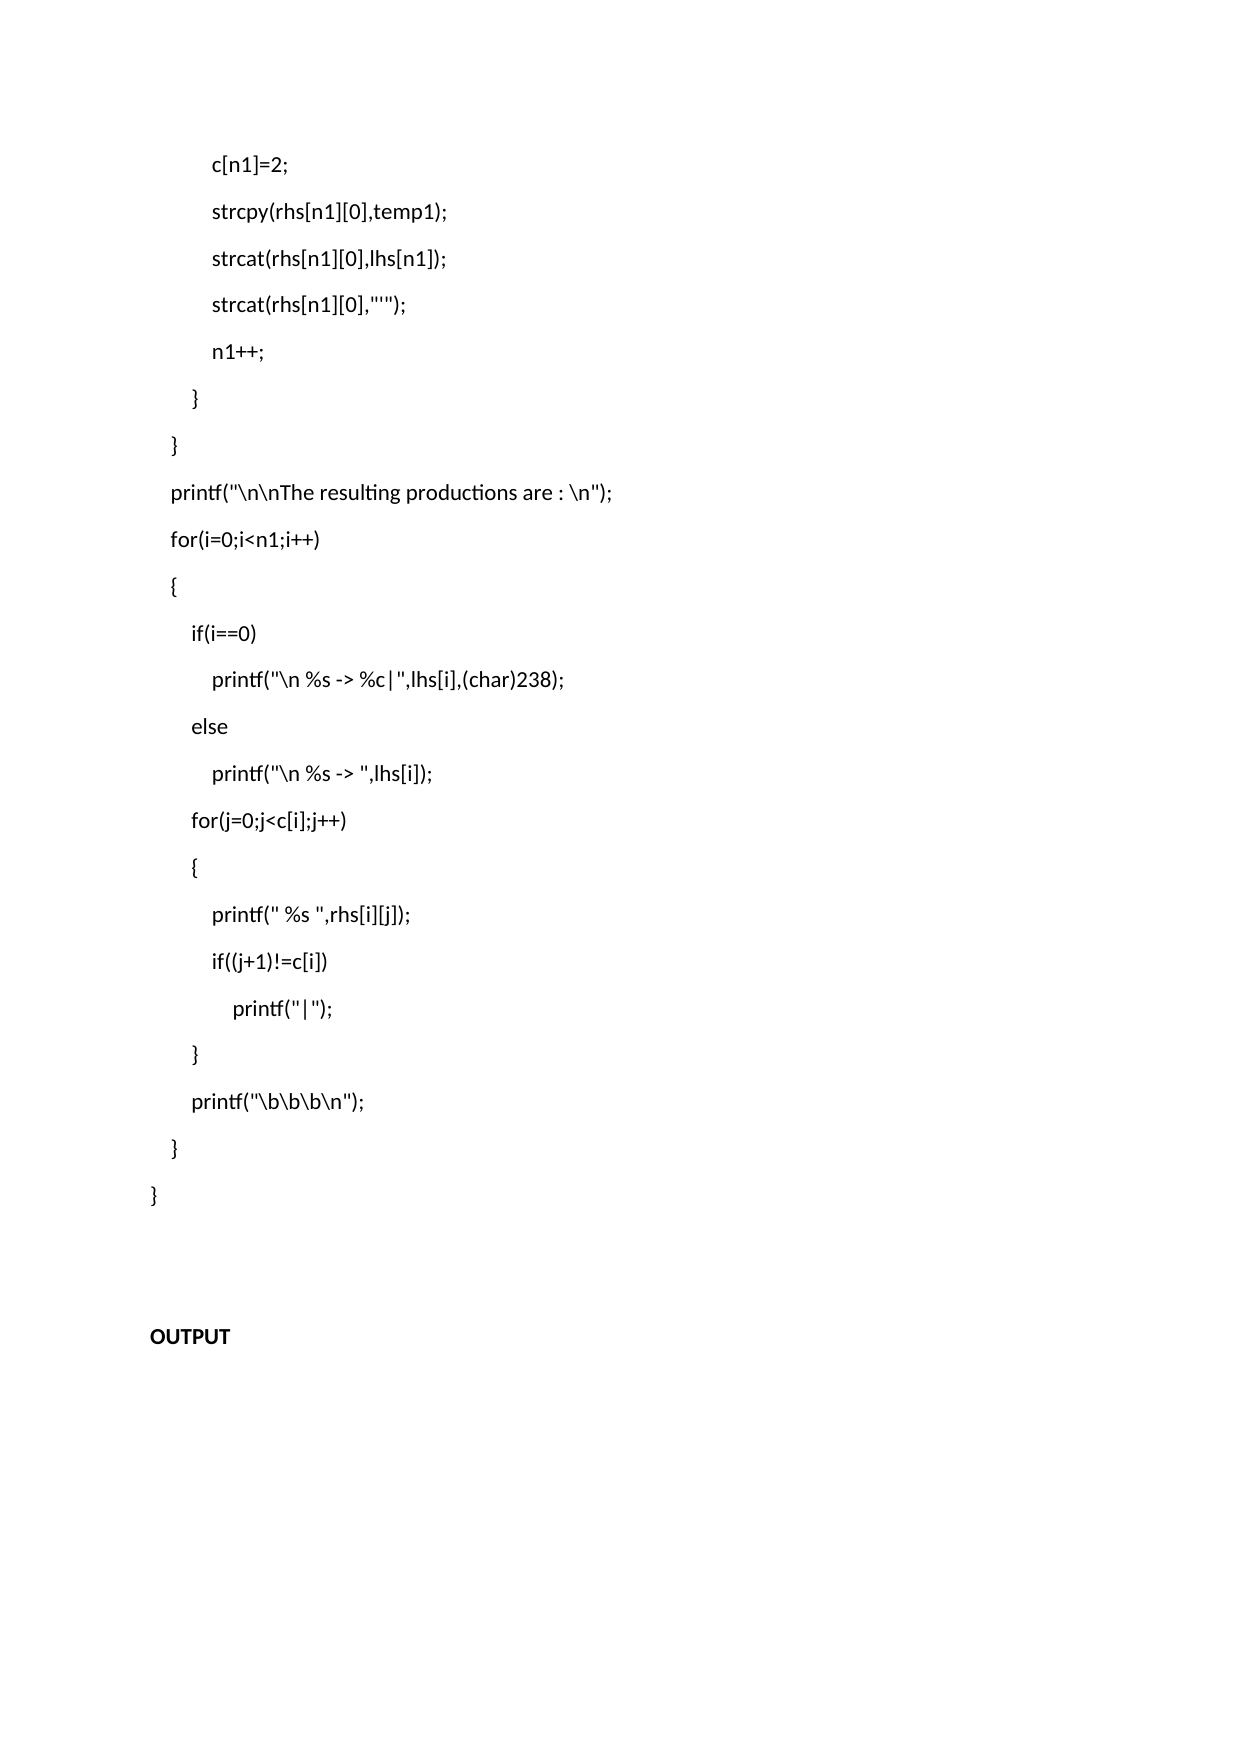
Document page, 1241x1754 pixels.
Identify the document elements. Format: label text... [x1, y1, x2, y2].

text } [150, 384, 1090, 412]
text printf("\n %s -> %c|",lhs[i],(char)238); [150, 666, 1090, 694]
text strcpy(rhs[n1][0],temp1); [150, 197, 1090, 225]
text printf("\n %s -> ",lhs[i]); [150, 759, 1090, 787]
text printf(" %s ",rhs[i][j]); [150, 900, 1090, 928]
text } [150, 431, 1090, 459]
text printf("|"); [150, 994, 1090, 1022]
text OUTPUT [150, 1322, 1090, 1350]
text c[n1]=2; [150, 150, 1090, 178]
text strcat(rhs[n1][0],"'"); [150, 291, 1090, 319]
text } [150, 1134, 1090, 1162]
text for(i=0;i<n1;i++) [150, 525, 1090, 553]
text if(i==0) [150, 619, 1090, 647]
text } [150, 1181, 1090, 1209]
text else [150, 712, 1090, 741]
text printf("\b\b\b\n"); [150, 1087, 1090, 1116]
text for(j=0;j<c[i];j++) [150, 806, 1090, 834]
text { [150, 853, 1090, 881]
text { [150, 572, 1090, 600]
text if((j+1)!=c[i]) [150, 947, 1090, 975]
text strcat(rhs[n1][0],lhs[n1]); [150, 244, 1090, 272]
text n1++; [150, 337, 1090, 366]
text } [150, 1041, 1090, 1069]
text printf("\n\nThe resulting productions are : \n"); [150, 478, 1090, 506]
